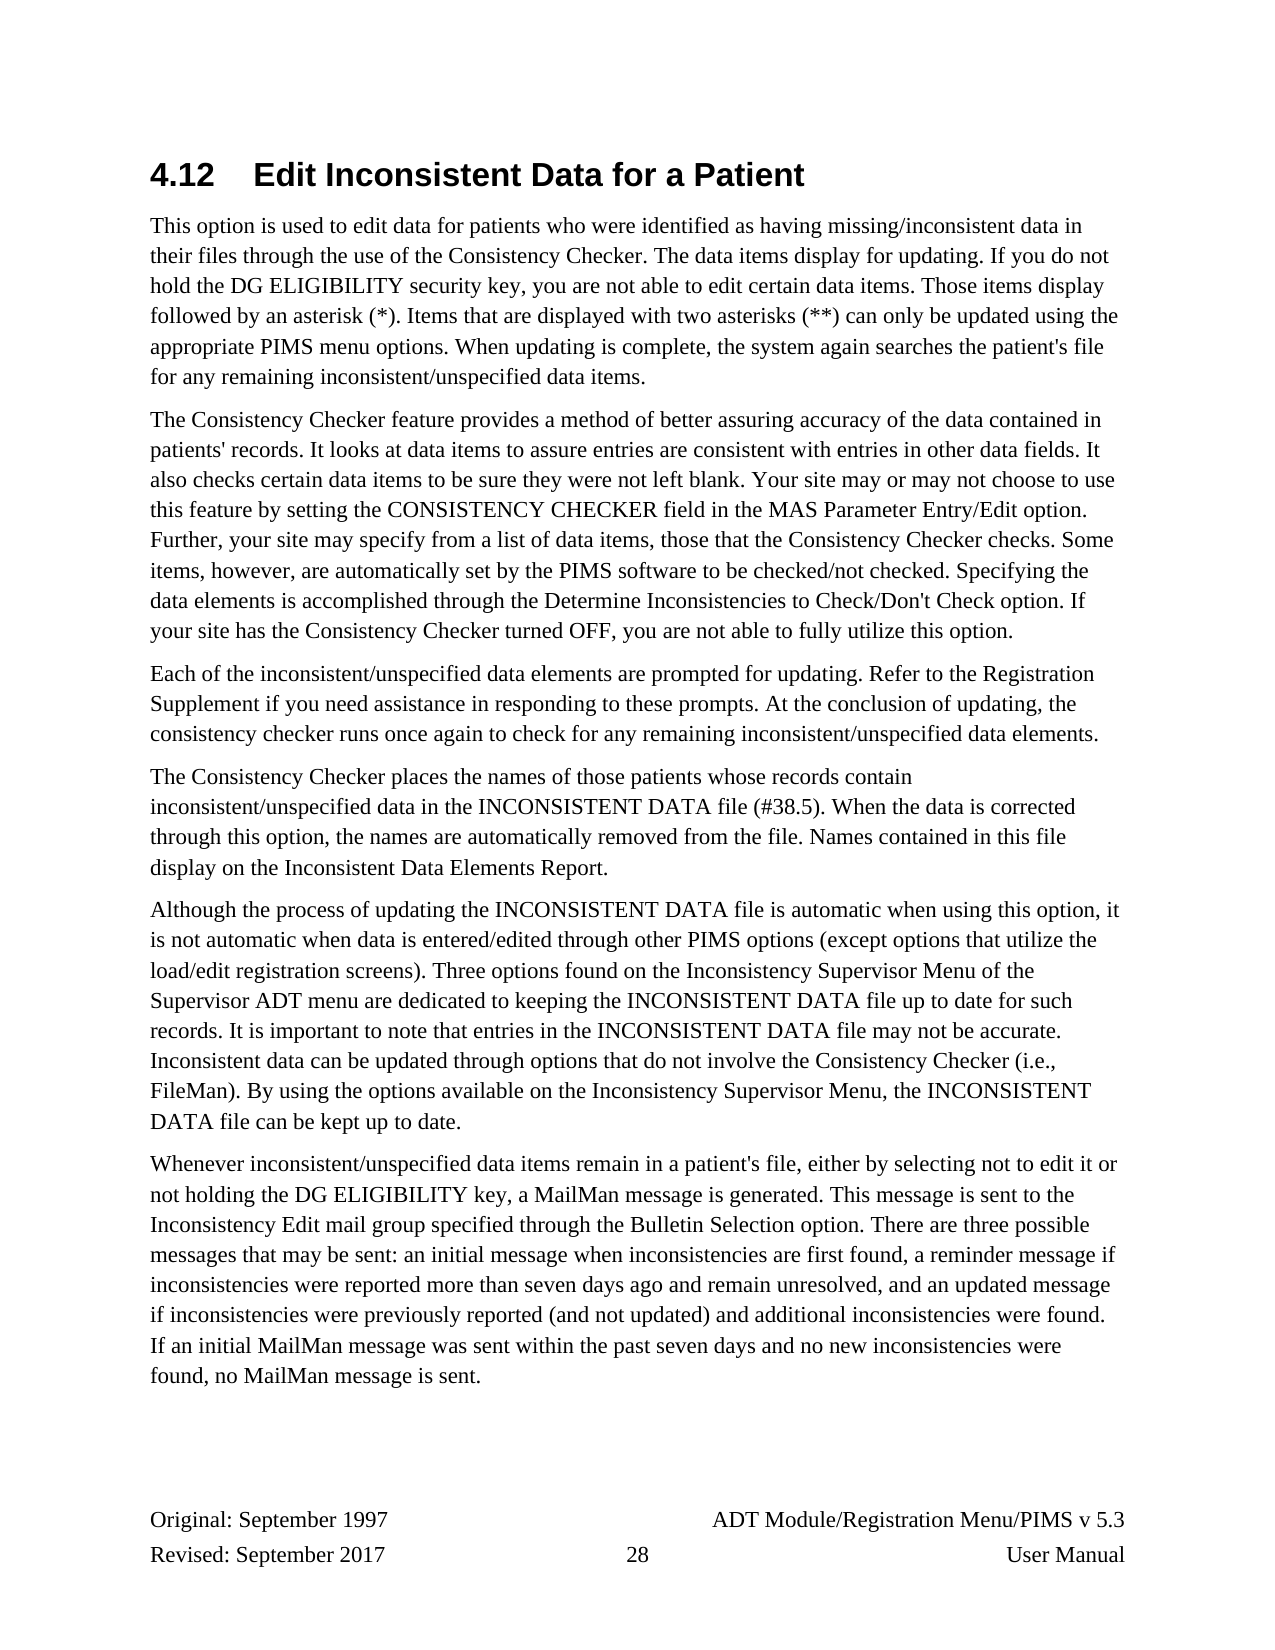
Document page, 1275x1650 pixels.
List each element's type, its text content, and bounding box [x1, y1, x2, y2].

text Whenever inconsistent/unspecified data items remain in a patient's file, either by selecting not to edit it or not holding the DG ELIGIBILITY key, a MailMan message is generated. This message is sent to the Inconsistency Edit mail group specified through the Bulletin Selection option. There are three possible messages that may be sent: an initial message when inconsistencies are first found, a reminder message if inconsistencies were reported more than seven days ago and remain unresolved, and an updated message if inconsistencies were previously reported (and not updated) and additional inconsistencies were found. If an initial MailMan message was sent within the past seven days and no new inconsistencies were found, no MailMan message is sent. [150, 1150, 1125, 1388]
text The Consistency Checker places the names of those patients whose records contain inconsistent/unspecified data in the INCONSISTENT DATA file (#38.5). When the data is corrected through this option, the names are automatically removed from the file. Names contained in this file display on the Inconsistent Data Elements Report. [150, 763, 1125, 880]
text This option is used to edit data for patients who were identified as having missing/inconsistent data in their files through the use of the Consistency Checker. The data items display for updating. If you do not hold the DG ELIGIBILITY security key, you are not able to edit certain data items. Those items display followed by an asterisk (*). Items that are displayed with two asterisks (**) can only be updated using the appropriate PIMS menu options. When updating is complete, the system again searches the patient's file for any remaining inconsistent/unspecified data items. [150, 212, 1125, 389]
text Each of the inconsistent/unspecified data elements are prompted for updating. Refer to the Registration Supplement if you need assistance in responding to these prompts. At the conclusion of updating, the consistency checker runs once again to check for any remaining inconsistent/unspecified data elements. [150, 660, 1125, 747]
text Although the process of updating the INCONSISTENT DATA file is automatic when using this option, it is not automatic when data is entered/edited through other PIMS options (except options that utilize the load/edit registration screens). Three options found on the Inconsistency Supervisor Menu of the Supervisor ADT menu are dedicated to keeping the INCONSISTENT DATA file up to date for such records. It is important to note that entries in the INCONSISTENT DATA file may not be accurate. Inconsistent data can be updated through options that do not involve the Consistency Checker (i.e., FileMan). By using the options available on the Inconsistency Supervisor Menu, the INCONSISTENT DATA file can be kept up to date. [150, 896, 1125, 1134]
subtitle Edit Inconsistent Data for a Patient [150, 155, 1125, 194]
text The Consistency Checker feature provides a method of better assuring accuracy of the data contained in patients' records. It looks at data items to assure entries are consistent with entries in other data fields. It also checks certain data items to be sure they were not left blank. Your site may or may not choose to use this feature by setting the CONSISTENCY CHECKER field in the MAS Parameter Entry/Edit option. Further, your site may specify from a list of data items, those that the Consistency Checker checks. Some items, however, are automatically set by the PIMS software to be checked/not checked. Specifying the data elements is accomplished through the Determine Inconsistencies to Check/Don't Check option. If your site has the Consistency Checker turned OFF, you are not able to fully utilize this option. [150, 406, 1125, 643]
